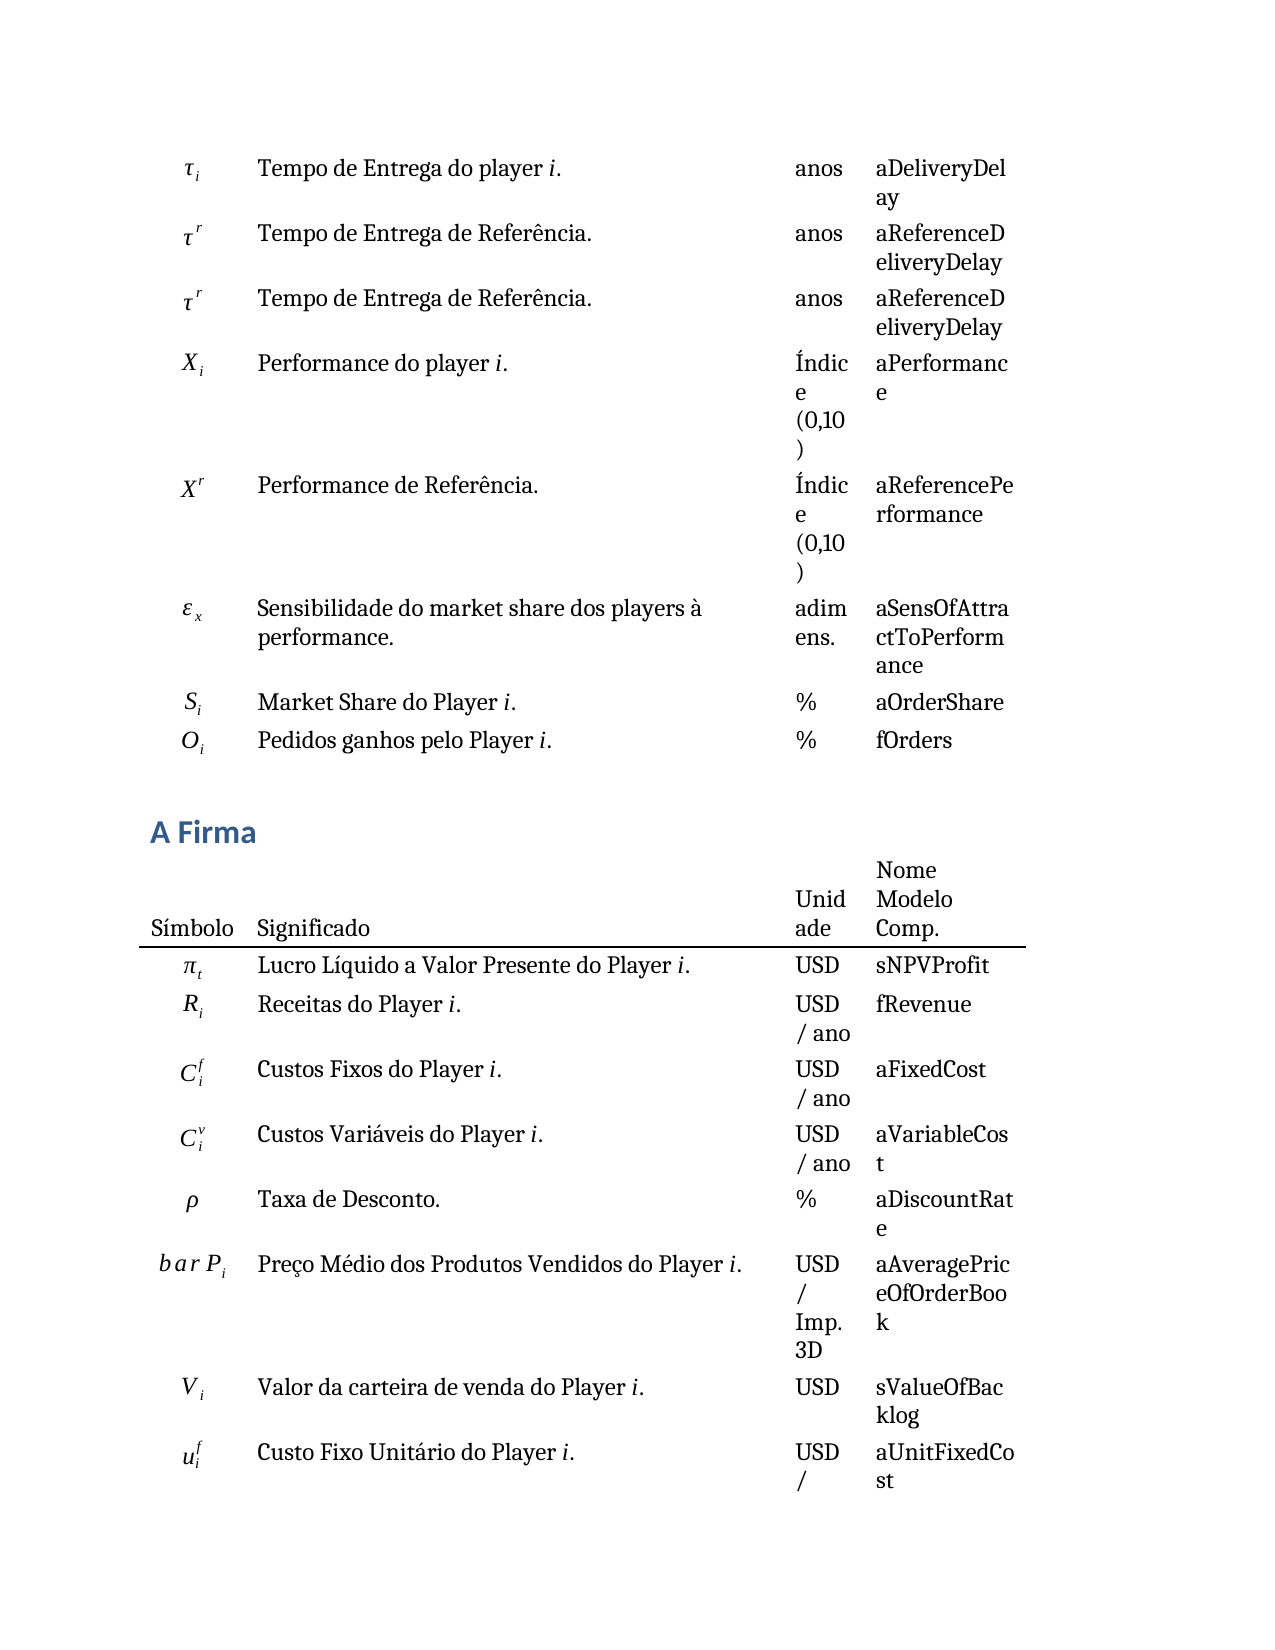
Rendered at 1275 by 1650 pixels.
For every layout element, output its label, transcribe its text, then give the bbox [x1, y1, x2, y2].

table_cell Pedidos ganhos pelo Player . [246, 723, 784, 761]
table_cell Custos Variáveis do Player . [246, 1116, 784, 1181]
table_cell USD / ano [784, 986, 864, 1051]
table_cell Índice (0,10) [784, 468, 864, 590]
table_cell [139, 1369, 246, 1434]
table_cell fOrders [865, 723, 1026, 761]
table_cell aUnitFixedCost [865, 1434, 1026, 1499]
table_cell aFixedCost [865, 1051, 1026, 1116]
table_cell [139, 215, 246, 280]
table_cell Receitas do Player . [246, 986, 784, 1051]
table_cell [246, 1434, 784, 1499]
table_cell [139, 150, 246, 215]
table_cell aVariableCost [865, 1116, 1026, 1181]
table_cell anos [784, 280, 864, 345]
table_cell [139, 684, 246, 723]
table_cell USD [784, 948, 864, 986]
table_cell [139, 590, 246, 684]
table_cell Performance de Referência. [246, 468, 784, 590]
table_header Unidade [784, 852, 864, 946]
table_cell USD / Imp. 3D [784, 1246, 864, 1369]
table_cell Índice (0,10) [784, 345, 864, 467]
table_cell USD / Imp. 3D [784, 1434, 864, 1499]
table_cell Tempo de Entrega de Referência. [246, 215, 784, 280]
table_cell [139, 1246, 246, 1369]
table_cell Valor da carteira de venda do Player . [246, 1369, 784, 1434]
table_cell [139, 723, 246, 761]
table_cell aDeliveryDelay [865, 150, 1026, 215]
table_header Significado [246, 852, 784, 946]
table_cell [139, 1116, 246, 1181]
table_cell Tempo de Entrega do player . [246, 150, 784, 215]
table_header Símbolo [139, 852, 246, 946]
table_cell [139, 1181, 246, 1246]
table_cell % [784, 684, 864, 723]
table_cell Custos Fixos do Player . [246, 1051, 784, 1116]
table_cell aReferenceDeliveryDelay [865, 215, 1026, 280]
table_cell Taxa de Desconto. [246, 1181, 784, 1246]
table_cell % [784, 723, 864, 761]
table_cell fRevenue [865, 986, 1026, 1051]
table_cell [139, 280, 246, 345]
table_cell [139, 345, 246, 467]
table_cell USD / ano [784, 1051, 864, 1116]
table_cell aPerformance [865, 345, 1026, 467]
table_cell Tempo de Entrega de Referência. [246, 280, 784, 345]
table_cell [139, 948, 246, 986]
table_cell anos [784, 215, 864, 280]
table_cell sNPVProfit [865, 948, 1026, 986]
table_cell [139, 468, 246, 590]
table_header Nome Modelo Comp. [865, 852, 1026, 946]
table_cell % [784, 1181, 864, 1246]
subtitle A Firma [150, 811, 1125, 852]
table_cell aDiscountRate [865, 1181, 1026, 1246]
table_cell USD [784, 1369, 864, 1434]
table_cell aOrderShare [865, 684, 1026, 723]
table_cell aSensOfAttractToPerformance [865, 590, 1026, 684]
table_cell aAveragePriceOfOrderBook [865, 1246, 1026, 1369]
table_cell USD / ano [784, 1116, 864, 1181]
table_cell aReferenceDeliveryDelay [865, 280, 1026, 345]
table_cell aReferencePerformance [865, 468, 1026, 590]
table_cell Lucro Líquido a Valor Presente do Player . [246, 948, 784, 986]
table_cell Market Share do Player . [246, 684, 784, 723]
table_cell anos [784, 150, 864, 215]
table_cell Performance do player . [246, 345, 784, 467]
table_cell adimens. [784, 590, 864, 684]
table_cell [139, 986, 246, 1051]
table_cell [139, 1051, 246, 1116]
table_cell Sensibilidade do market share dos players à performance. [246, 590, 784, 684]
table_cell Preço Médio dos Produtos Vendidos do Player . [246, 1246, 784, 1369]
table_cell sValueOfBacklog [865, 1369, 1026, 1434]
table_cell [139, 1434, 246, 1499]
